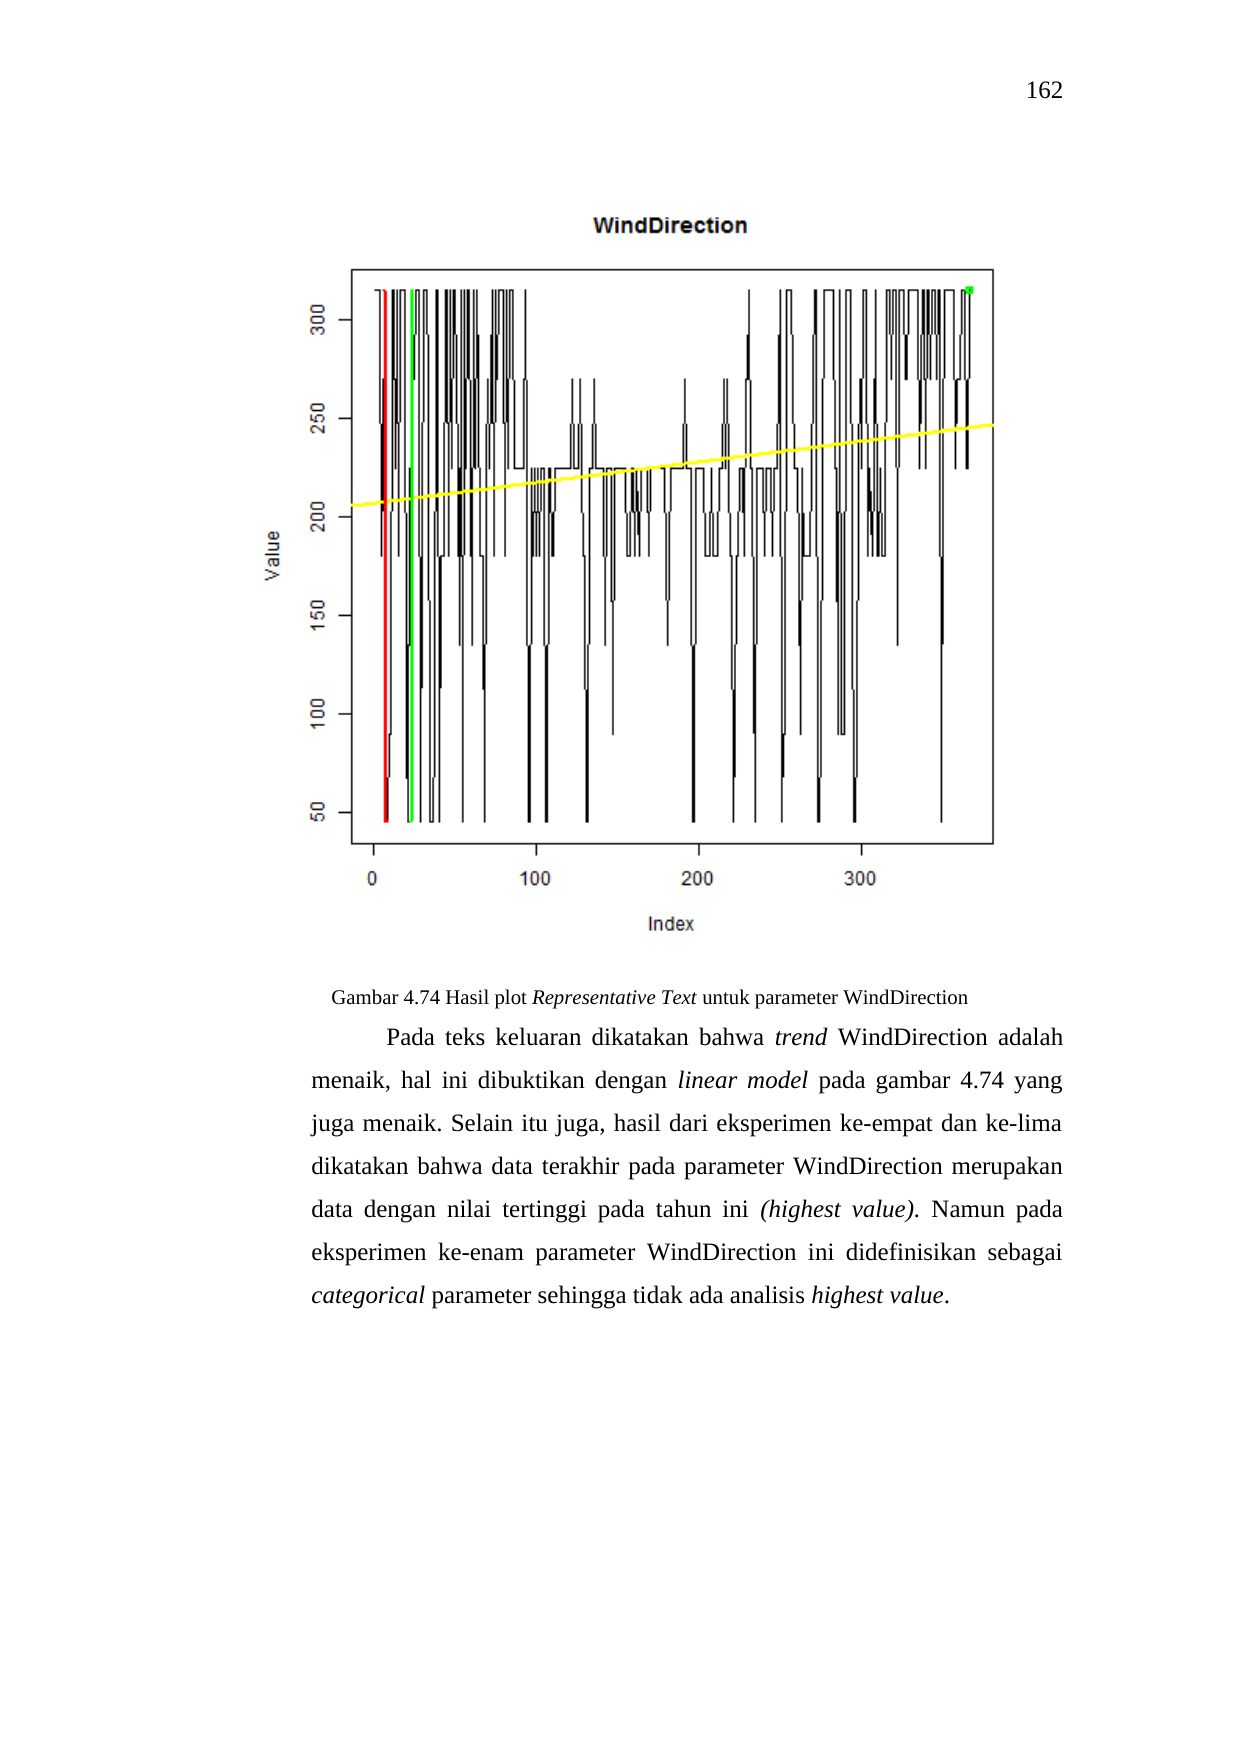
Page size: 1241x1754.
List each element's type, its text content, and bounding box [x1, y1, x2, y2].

text Gambar 4.74 Hasil plot Representative Text untuk parameter WindDirection [236, 985, 1063, 1009]
picture [259, 177, 1041, 959]
text Pada teks keluaran dikatakan bahwa trend WindDirection adalah menaik, hal ini dibuktikan dengan linear model pada gambar 4.74 yang juga menaik. Selain itu juga, hasil dari eksperimen ke-empat dan ke-lima dikatakan bahwa data terakhir pada parameter WindDirection merupakan data dengan nilai tertinggi pada tahun ini (highest value). Namun pada eksperimen ke-enam parameter WindDirection ini didefinisikan sebagai categorical parameter sehingga tidak ada analisis highest value. [311, 1022, 1063, 1309]
